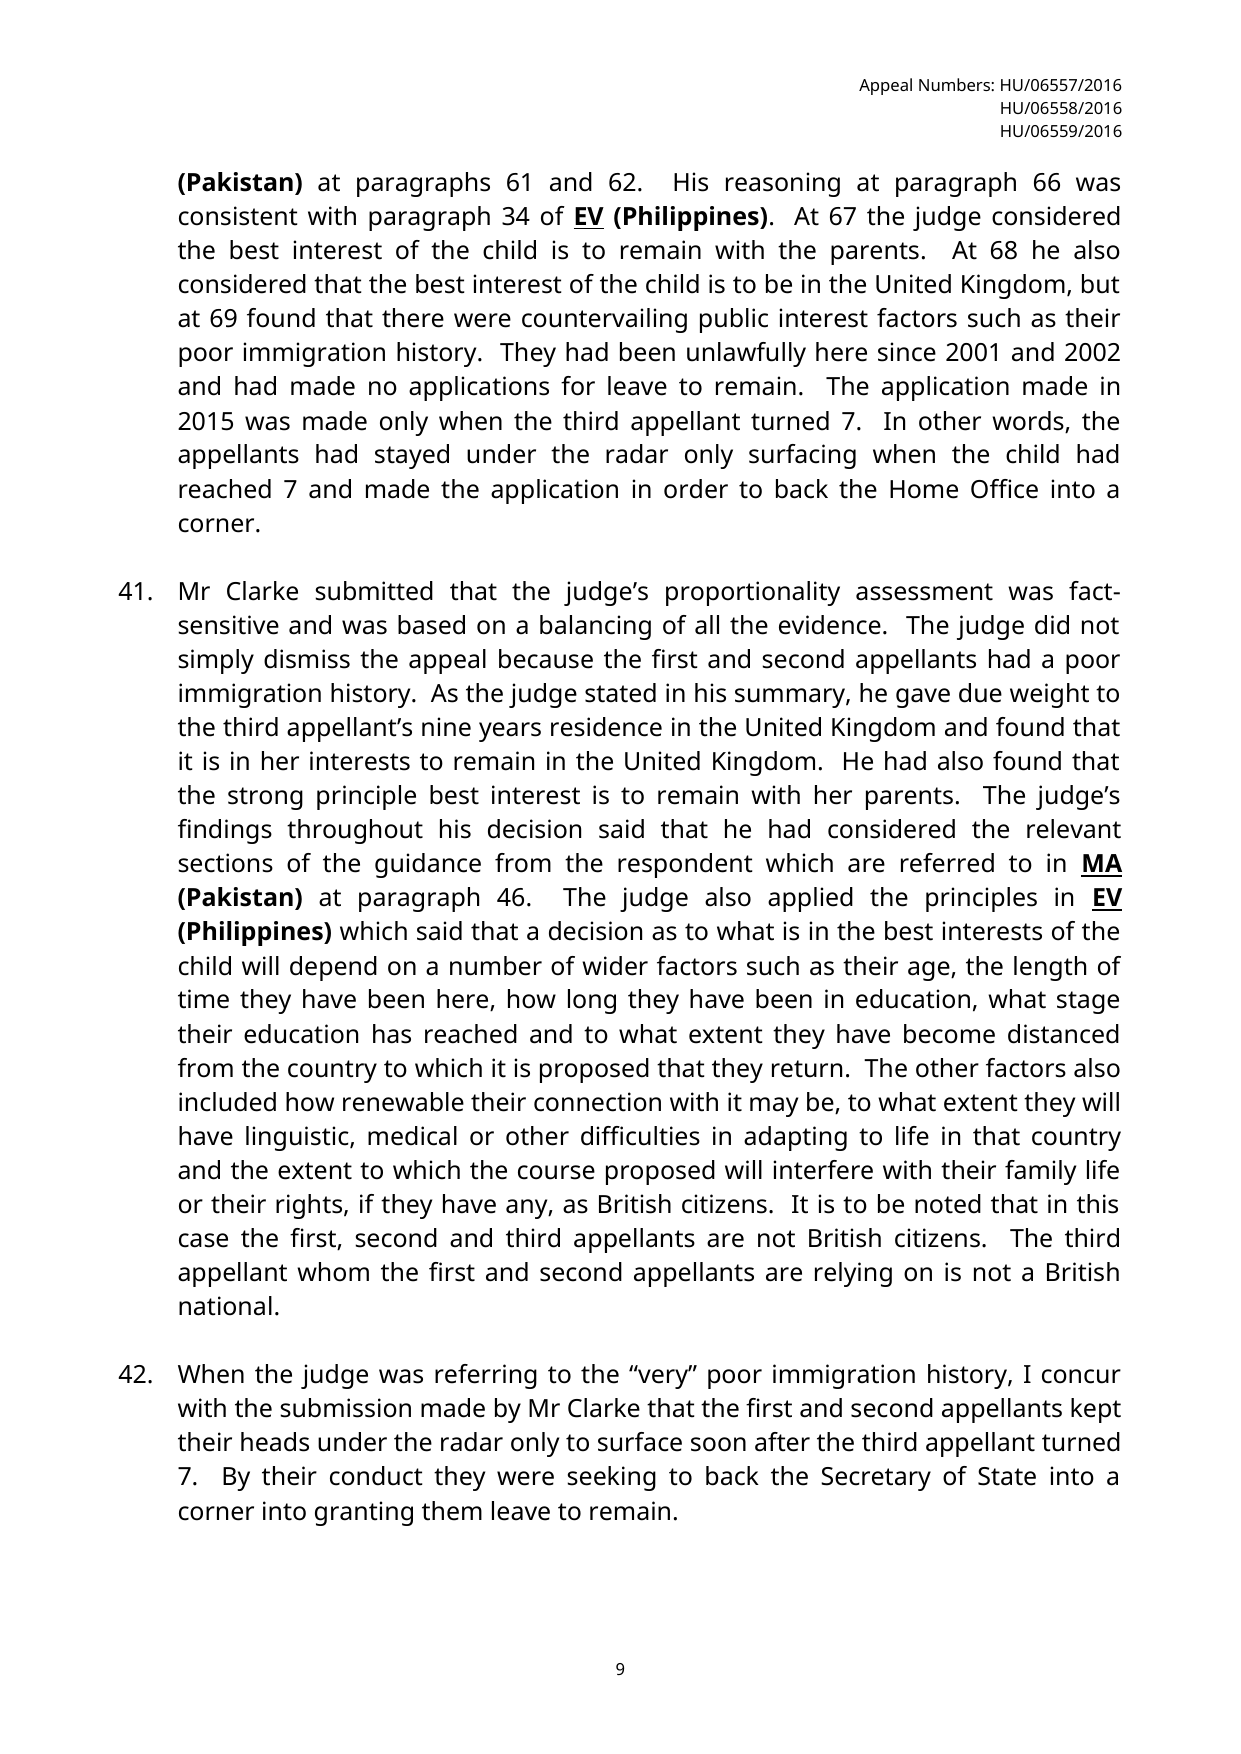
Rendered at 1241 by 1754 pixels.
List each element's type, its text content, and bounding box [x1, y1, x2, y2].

text 41. Mr Clarke submitted that the judge’s proportionality assessment was fact-sensitive and was based on a balancing of all the evidence. The judge did not simply dismiss the appeal because the first and second appellants had a poor immigration history. As the judge stated in his summary, he gave due weight to the third appellant’s nine years residence in the and found that it is in her interests to remain in the . He had also found that the strong principle best interest is to remain with her parents. The judge’s findings throughout his decision said that he had considered the relevant sections of the guidance from the respondent which are referred to in MA () at paragraph 46. The judge also applied the principles in EV (Philippines) which said that a decision as to what is in the best interests of the child will depend on a number of wider factors such as their age, the length of time they have been here, how long they have been in education, what stage their education has reached and to what extent they have become distanced from the country to which it is proposed that they return. The other factors also included how renewable their connection with it may be, to what extent they will have linguistic, medical or other difficulties in adapting to life in that country and the extent to which the course proposed will interfere with their family life or their rights, if they have any, as British citizens. It is to be noted that in this case the first, second and third appellants are not British citizens. The third appellant whom the first and second appellants are relying on is not a British national. [118, 573, 1122, 1323]
text 42. When the judge was referring to the “very” poor immigration history, I concur with the submission made by Mr Clarke that the first and second appellants kept their heads under the radar only to surface soon after the third appellant turned 7. By their conduct they were seeking to back the Secretary of State into a corner into granting them leave to remain. [118, 1357, 1122, 1527]
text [118, 165, 1122, 539]
